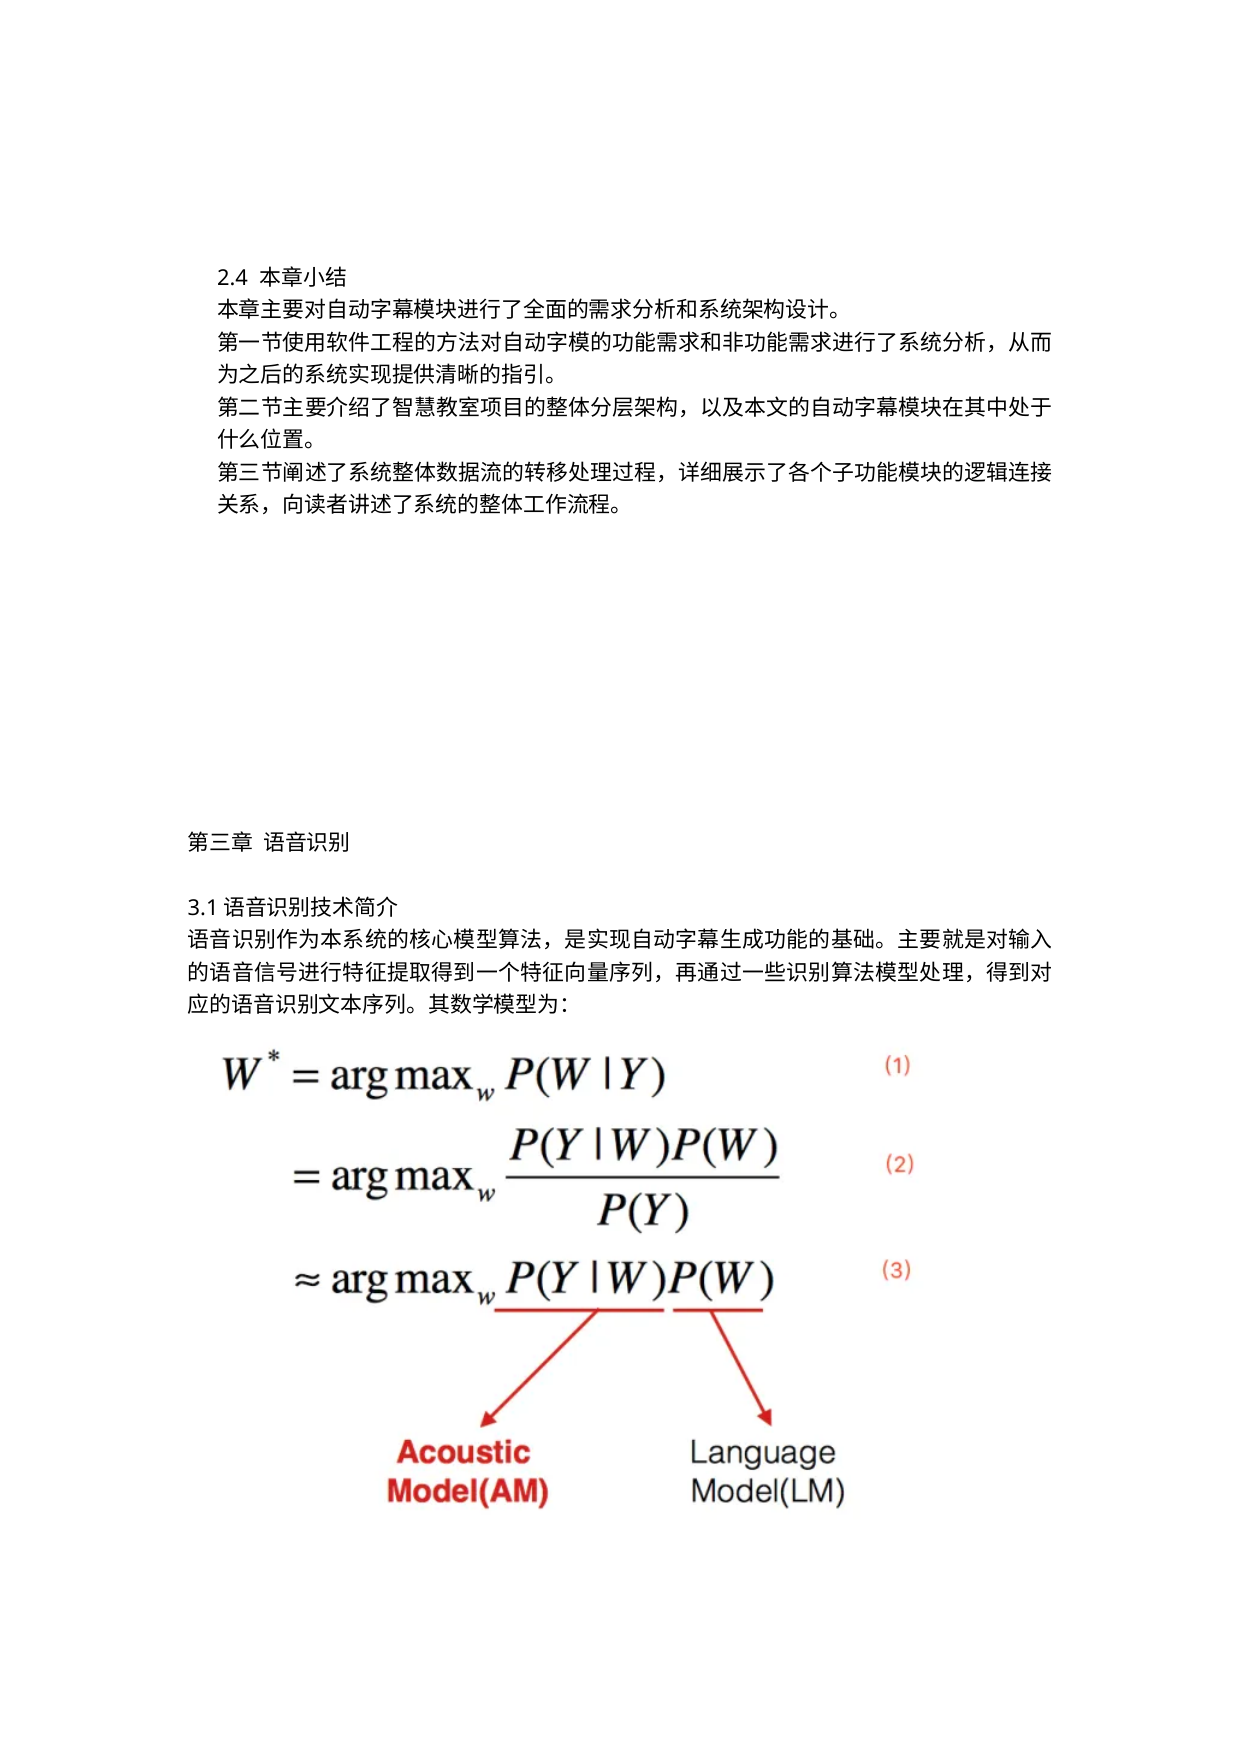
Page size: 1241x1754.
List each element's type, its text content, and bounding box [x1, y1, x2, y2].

text 2.4 本章小结 [217, 259, 1053, 292]
text 本章主要对自动字幕模块进行了全面的需求分析和系统架构设计。 [217, 292, 1053, 324]
text 第三节阐述了系统整体数据流的转移处理过程，详细展示了各个子功能模块的逻辑连接关系，向读者讲述了系统的整体工作流程。 [217, 454, 1053, 519]
picture [187, 1019, 1053, 1535]
text 第二节主要介绍了智慧教室项目的整体分层架构，以及本文的自动字幕模块在其中处于什么位置。 [217, 389, 1053, 454]
text 语音识别作为本系统的核心模型算法，是实现自动字幕生成功能的基础。主要就是对输入的语音信号进行特征提取得到一个特征向量序列，再通过一些识别算法模型处理，得到对应的语音识别文本序列。其数学模型为： [187, 922, 1053, 1019]
text 第一节使用软件工程的方法对自动字模的功能需求和非功能需求进行了系统分析，从而为之后的系统实现提供清晰的指引。 [217, 324, 1053, 389]
text 3.1语音识别技术简介 [187, 889, 1053, 922]
text 第三章 语音识别 [187, 824, 1053, 857]
